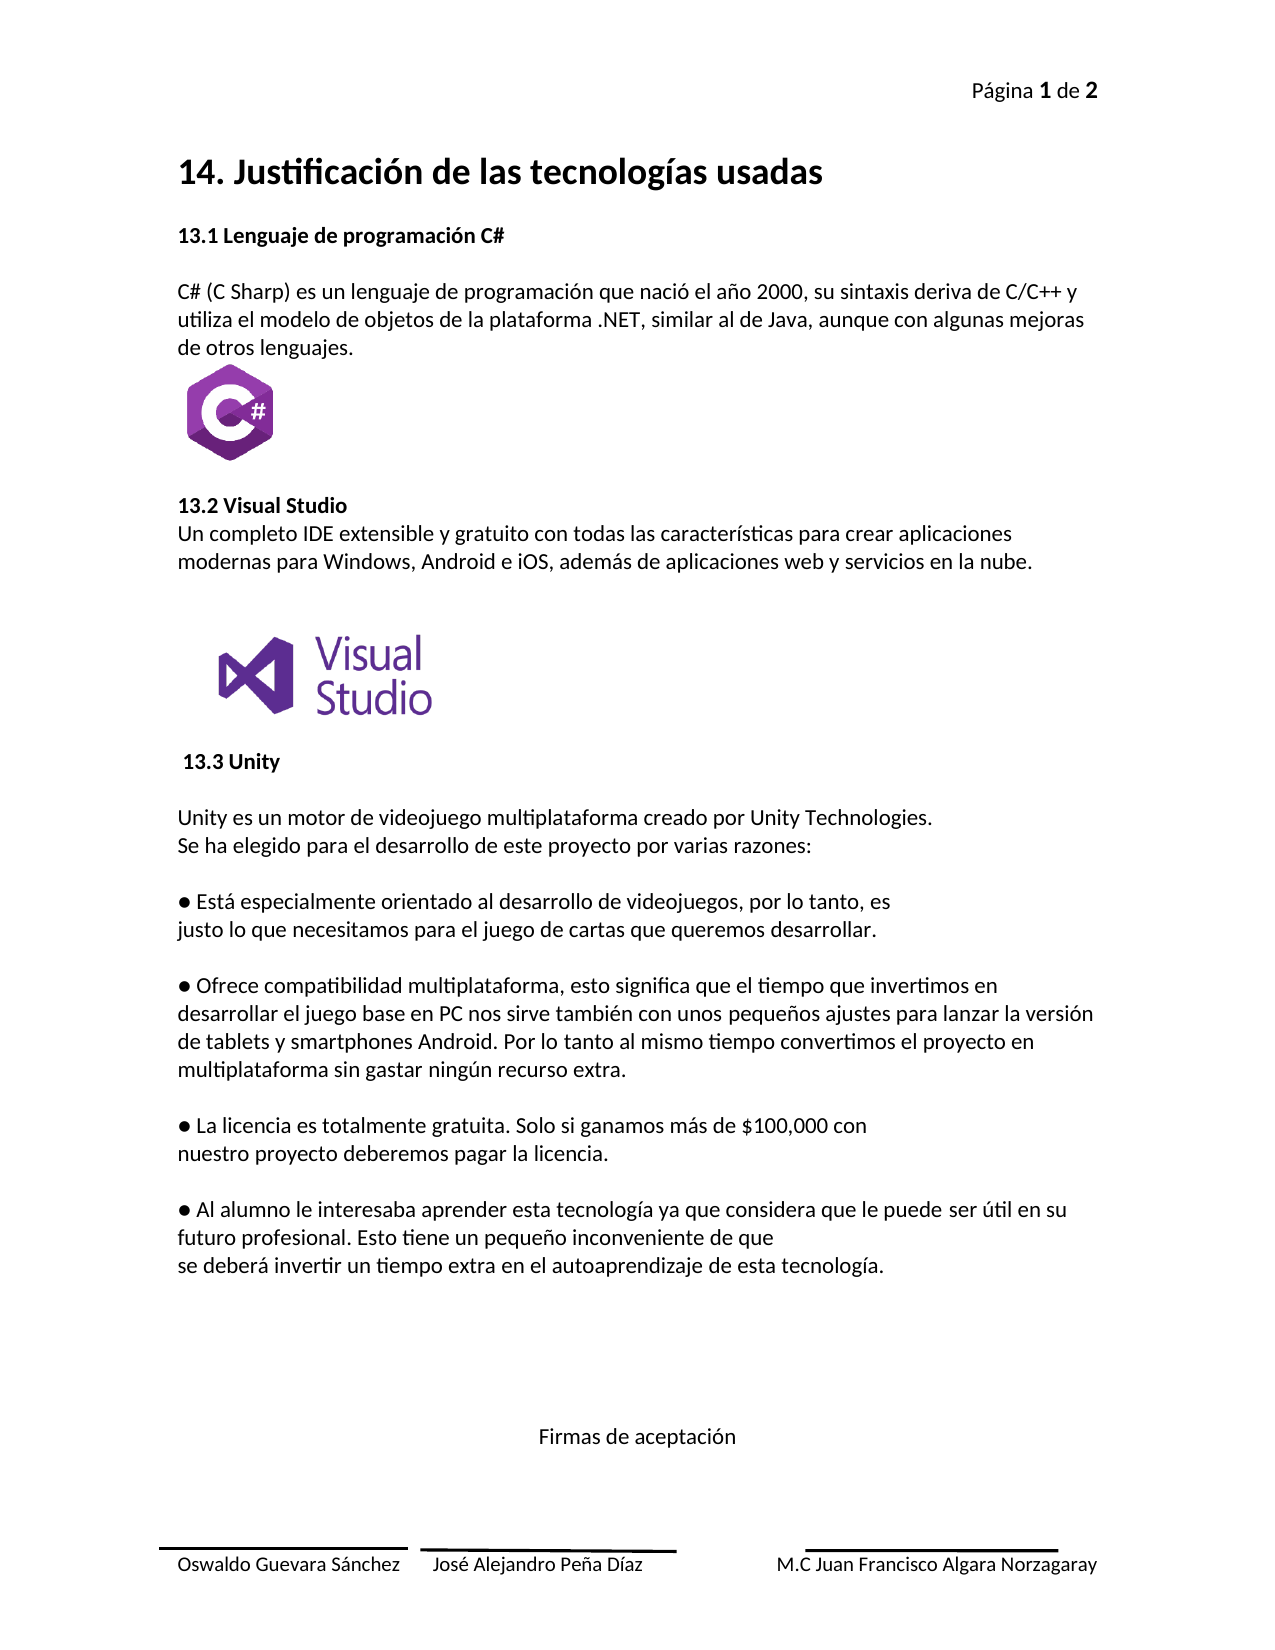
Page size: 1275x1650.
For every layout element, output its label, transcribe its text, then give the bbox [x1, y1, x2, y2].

picture [177, 361, 284, 464]
text ● Ofrece compatibilidad multiplataforma, esto significa que el tiempo que invertimos en desarrollar el juego base en PC nos sirve también con unos pequeños ajustes para lanzar la versión de tablets y smartphones Android. Por lo tanto al mismo tiempo convertimos el proyecto en multiplataforma sin gastar ningún recurso extra. [177, 971, 1098, 1083]
text Un completo IDE extensible y gratuito con todas las características para crear aplicaciones modernas para Windows, Android e iOS, además de aplicaciones web y servicios en la nube. [177, 519, 1098, 575]
text C# (C Sharp) es un lenguaje de programación que nació el año 2000, su sintaxis deriva de C/C++ y utiliza el modelo de objetos de la plataforma .NET, similar al de Java, aunque con algunas mejoras de otros lenguajes. [177, 277, 1098, 362]
picture [187, 603, 463, 747]
text 13.1 Lenguaje de programación C# [177, 221, 1098, 249]
text ● La licencia es totalmente gratuita. Solo si ganamos más de $100,000 con nuestro proyecto deberemos pagar la licencia. [177, 1111, 1098, 1167]
text 13.3 Unity [177, 747, 1098, 775]
text Unity es un motor de videojuego multiplataforma creado por Unity Technologies. Se ha elegido para el desarrollo de este proyecto por varias razones: [177, 803, 1098, 859]
text ● Está especialmente orientado al desarrollo de videojuegos, por lo tanto, es justo lo que necesitamos para el juego de cartas que queremos desarrollar. [177, 887, 1098, 943]
text 14. Justificación de las tecnologías usadas [177, 148, 1098, 193]
text 13.2 Visual Studio [177, 491, 1098, 519]
text ● Al alumno le interesaba aprender esta tecnología ya que considera que le puede ser útil en su futuro profesional. Esto tiene un pequeño inconveniente de que se deberá invertir un tiempo extra en el autoaprendizaje de esta tecnología. [177, 1195, 1098, 1279]
